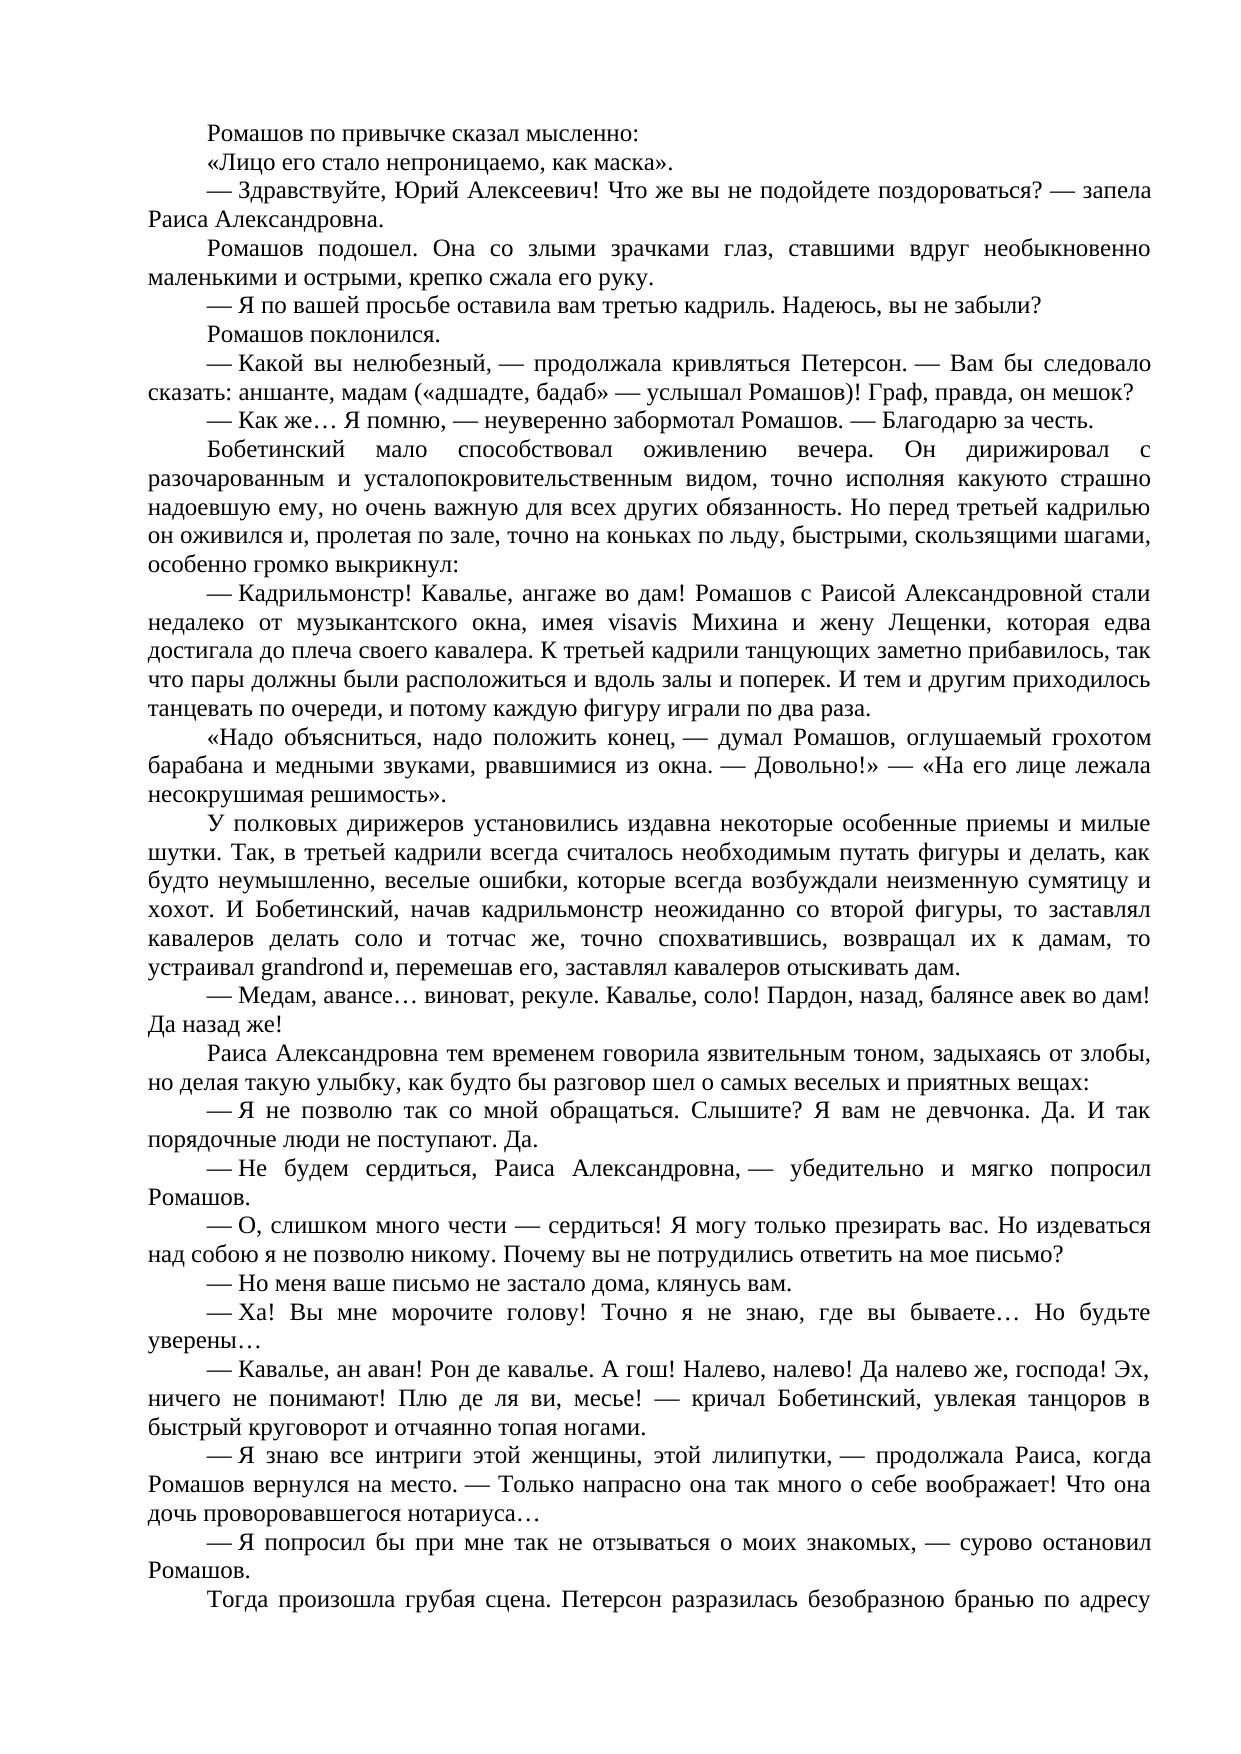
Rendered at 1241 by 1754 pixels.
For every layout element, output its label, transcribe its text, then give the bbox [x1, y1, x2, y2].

text «Надо объясниться, надо положить конец, — думал Ромашов, оглушаемый грохотом барабана и медными звуками, рвавшимися из окна. — Довольно!» — «На его лице лежала несокрушимая решимость». [148, 722, 1152, 808]
text — Не будем сердиться, Раиса Александровна, — убедительно и мягко попросил Ромашов. [148, 1153, 1152, 1211]
text «Лицо его стало непроницаемо, как маска». [148, 147, 1152, 176]
text — Кадрильмонстр! Кавалье, ангаже во дам! Ромашов с Раисой Александровной стали недалеко от музыкантского окна, имея visavis Михина и жену Лещенки, которая едва достигала до плеча своего кавалера. К третьей кадрили танцующих заметно прибавилось, так что пары должны были расположиться и вдоль залы и поперек. И тем и другим приходилось танцевать по очереди, и потому каждую фигуру играли по два раза. [148, 578, 1152, 722]
text — Я по вашей просьбе оставила вам третью кадриль. Надеюсь, вы не забыли? [148, 291, 1152, 319]
text Ромашов по привычке сказал мысленно: [148, 118, 1152, 147]
text У полковых дирижеров установились издавна некоторые особенные приемы и милые шутки. Так, в третьей кадрили всегда считалось необходимым путать фигуры и делать, как будто неумышленно, веселые ошибки, которые всегда возбуждали неизменную сумятицу и хохот. И Бобетинский, начав кадрильмонстр неожиданно со второй фигуры, то заставлял кавалеров делать соло и тотчас же, точно спохватившись, возвращал их к дамам, то устраивал grandrond и, перемешав его, заставлял кавалеров отыскивать дам. [148, 808, 1152, 981]
text — Медам, авансе… виноват, рекуле. Кавалье, соло! Пардон, назад, балянсе авек во дам! Да назад же! [148, 981, 1152, 1038]
text — Я попросил бы при мне так не отзываться о моих знакомых, — сурово остановил Ромашов. [148, 1527, 1152, 1584]
text Бобетинский мало способствовал оживлению вечера. Он дирижировал с разочарованным и усталопокровительственным видом, точно исполняя какуюто страшно надоевшую ему, но очень важную для всех других обязанность. Но перед третьей кадрилью он оживился и, пролетая по зале, точно на коньках по льду, быстрыми, скользящими шагами, особенно громко выкрикнул: [148, 434, 1152, 578]
text Ромашов поклонился. [148, 319, 1152, 348]
text — Как же… Я помню, — неуверенно забормотал Ромашов. — Благодарю за честь. [148, 406, 1152, 434]
text Ромашов подошел. Она со злыми зрачками глаз, ставшими вдруг необыкновенно маленькими и острыми, крепко сжала его руку. [148, 233, 1152, 291]
text — Но меня ваше письмо не застало дома, клянусь вам. [148, 1268, 1152, 1297]
text — О, слишком много чести — сердиться! Я могу только презирать вас. Но издеваться над собою я не позволю никому. Почему вы не потрудились ответить на мое письмо? [148, 1211, 1152, 1268]
text — Какой вы нелюбезный, — продолжала кривляться Петерсон. — Вам бы следовало сказать: аншанте, мадам («адшадте, бадаб» — услышал Ромашов)! Граф, правда, он мешок? [148, 348, 1152, 406]
text — Здравствуйте, Юрий Алексеевич! Что же вы не подойдете поздороваться? — запела Раиса Александровна. [148, 176, 1152, 233]
text — Ха! Вы мне морочите голову! Точно я не знаю, где вы бываете… Но будьте уверены… [148, 1297, 1152, 1354]
text — Кавалье, ан аван! Рон де кавалье. А гош! Налево, налево! Да налево же, господа! Эх, ничего не понимают! Плю де ля ви, месье! — кричал Бобетинский, увлекая танцоров в быстрый круговорот и отчаянно топая ногами. [148, 1354, 1152, 1441]
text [148, 1584, 1152, 1613]
text Раиса Александровна тем временем говорила язвительным тоном, задыхаясь от злобы, но делая такую улыбку, как будто бы разговор шел о самых веселых и приятных вещах: [148, 1038, 1152, 1096]
text — Я знаю все интриги этой женщины, этой лилипутки, — продолжала Раиса, когда Ромашов вернулся на место. — Только напрасно она так много о себе воображает! Что она дочь проворовавшегося нотариуса… [148, 1441, 1152, 1527]
text — Я не позволю так со мной обращаться. Слышите? Я вам не девчонка. Да. И так порядочные люди не поступают. Да. [148, 1096, 1152, 1153]
